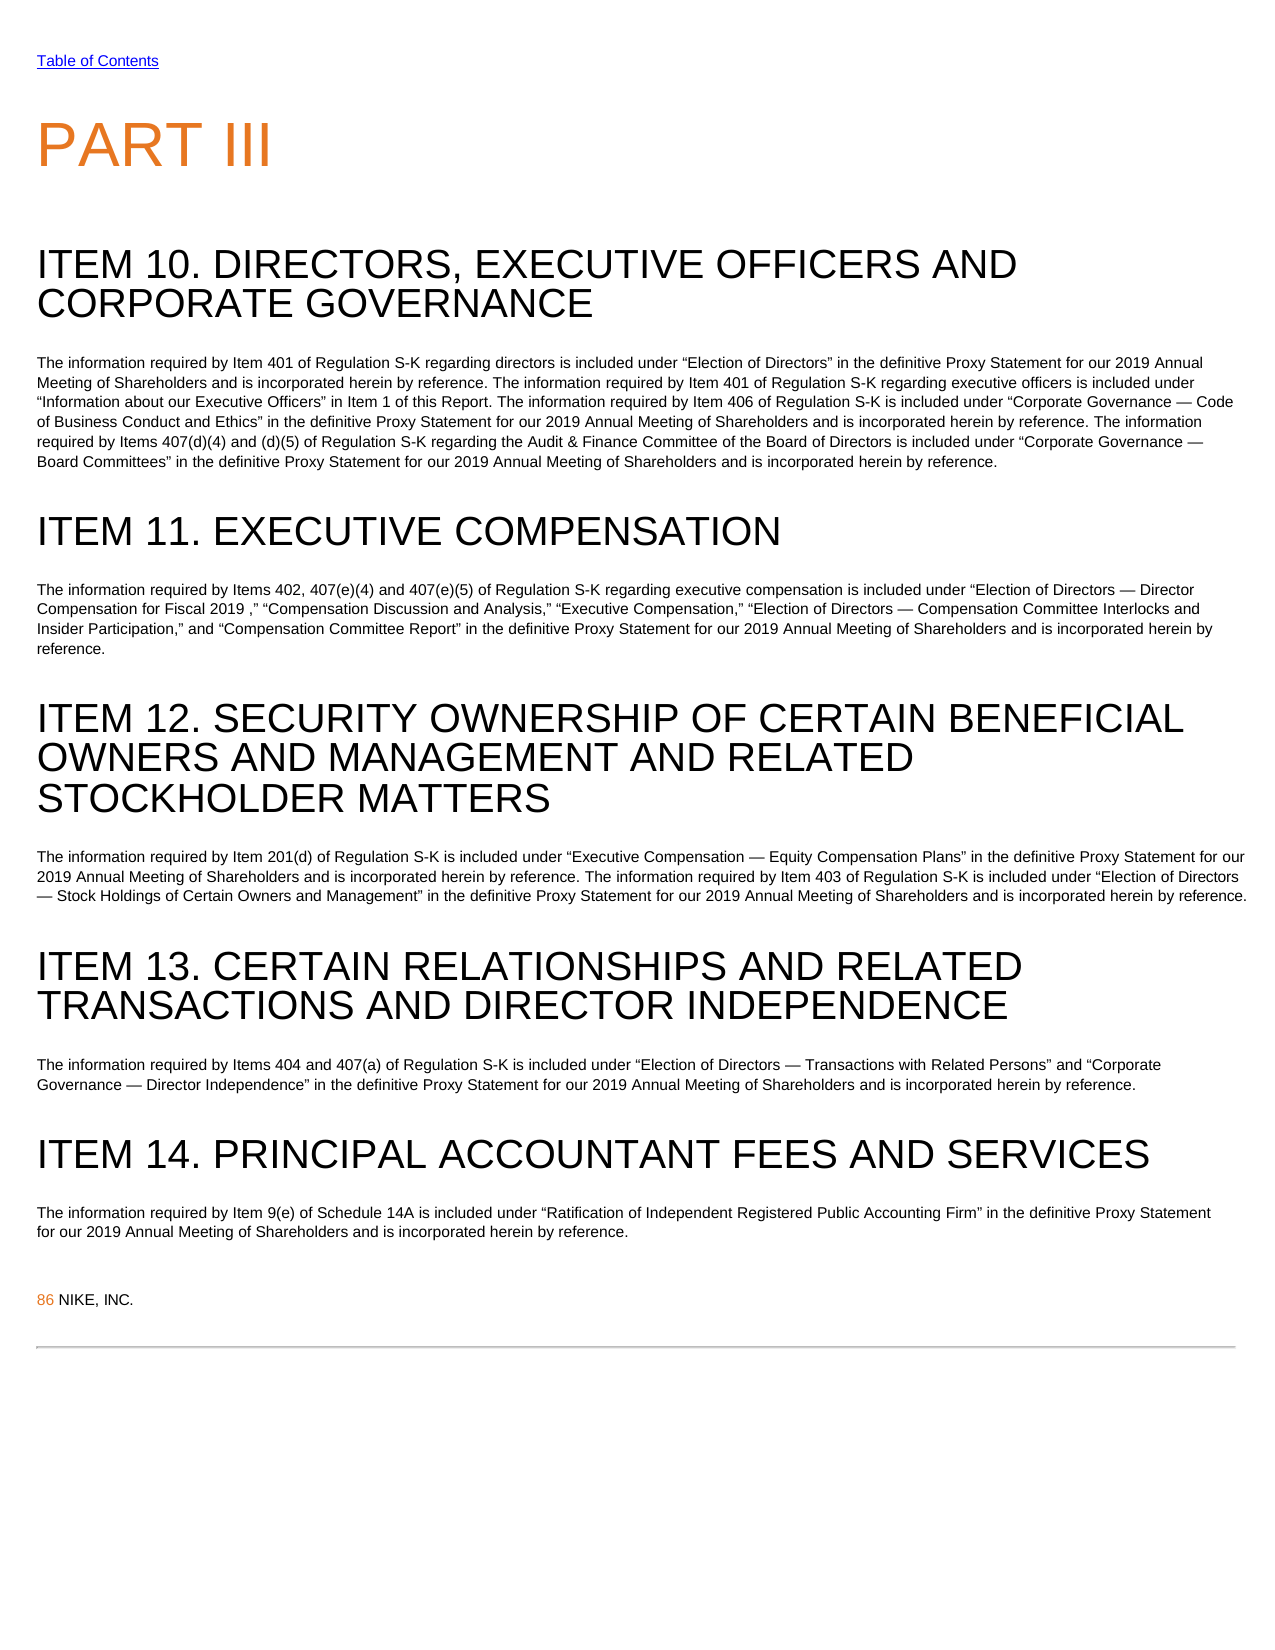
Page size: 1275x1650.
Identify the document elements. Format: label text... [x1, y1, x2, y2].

text 86 NIKE, INC. [37, 1291, 1248, 1309]
subtitle PART III [37, 108, 1248, 180]
subtitle ITEM 12. SECURITY OWNERSHIP OF CERTAIN BENEFICIAL OWNERS AND MANAGEMENT AND RELATED STOCKHOLDER MATTERS [37, 700, 1220, 821]
text The information required by Items 404 and 407(a) of Regulation S-K is included under “Election of Directors — Transactions with Related Persons” and “Corporate Governance — Director Independence” in the definitive Proxy Statement for our 2019 Annual Meeting of Shareholders and is incorporated herein by reference. [37, 1056, 1226, 1093]
subtitle ITEM 10. DIRECTORS, EXECUTIVE OFFICERS AND CORPORATE GOVERNANCE [37, 246, 1046, 326]
text The information required by Item 201(d) of Regulation S-K is included under “Executive Compensation — Equity Compensation Plans” in the definitive Proxy Statement for our 2019 Annual Meeting of Shareholders and is incorporated herein by reference. The information required by Item 403 of Regulation S-K is included under “Election of Directors [37, 848, 1248, 886]
text The information required by Item 9(e) of Schedule 14A is included under “Ratification of Independent Registered Public Accounting Firm” in the definitive Proxy Statement for our 2019 Annual Meeting of Shareholders and is incorporated herein by reference. [37, 1203, 1226, 1241]
subtitle ITEM 14. PRINCIPAL ACCOUNTANT FEES AND SERVICES [37, 1131, 1248, 1177]
text — Stock Holdings of Certain Owners and Management” in the definitive Proxy Statement for our 2019 Annual Meeting of Shareholders and is incorporated herein by reference. [37, 888, 1248, 906]
text The information required by Item 401 of Regulation S-K regarding directors is included under “Election of Directors” in the definitive Proxy Statement for our 2019 Annual Meeting of Shareholders and is incorporated herein by reference. The information required by Item 401 of Regulation S-K regarding executive officers is included under “Information about our Executive Officers” in Item 1 of this Report. The information required by Item 406 of Regulation S-K is included under “Corporate Governance — Code of Business Conduct and Ethics” in the definitive Proxy Statement for our 2019 Annual Meeting of Shareholders and is incorporated herein by reference. The information required by Items 407(d)(4) and (d)(5) of Regulation S-K regarding the Audit & Finance Committee of the Board of Directors is included under “Corporate Governance — Board Committees” in the definitive Proxy Statement for our 2019 Annual Meeting of Shareholders and is incorporated herein by reference. [37, 354, 1235, 471]
subtitle ITEM 11. EXECUTIVE COMPENSATION [37, 508, 1248, 554]
text The information required by Items 402, 407(e)(4) and 407(e)(5) of Regulation S-K regarding executive compensation is included under “Election of Directors — Director Compensation for Fiscal 2019 ,” “Compensation Discussion and Analysis,” “Executive Compensation,” “Election of Directors — Compensation Committee Interlocks and Insider Participation,” and “Compensation Committee Report” in the definitive Proxy Statement for our 2019 Annual Meeting of Shareholders and is incorporated herein by reference. [37, 580, 1236, 658]
subtitle ITEM 13. CERTAIN RELATIONSHIPS AND RELATED TRANSACTIONS AND DIRECTOR INDEPENDENCE [37, 948, 1046, 1028]
